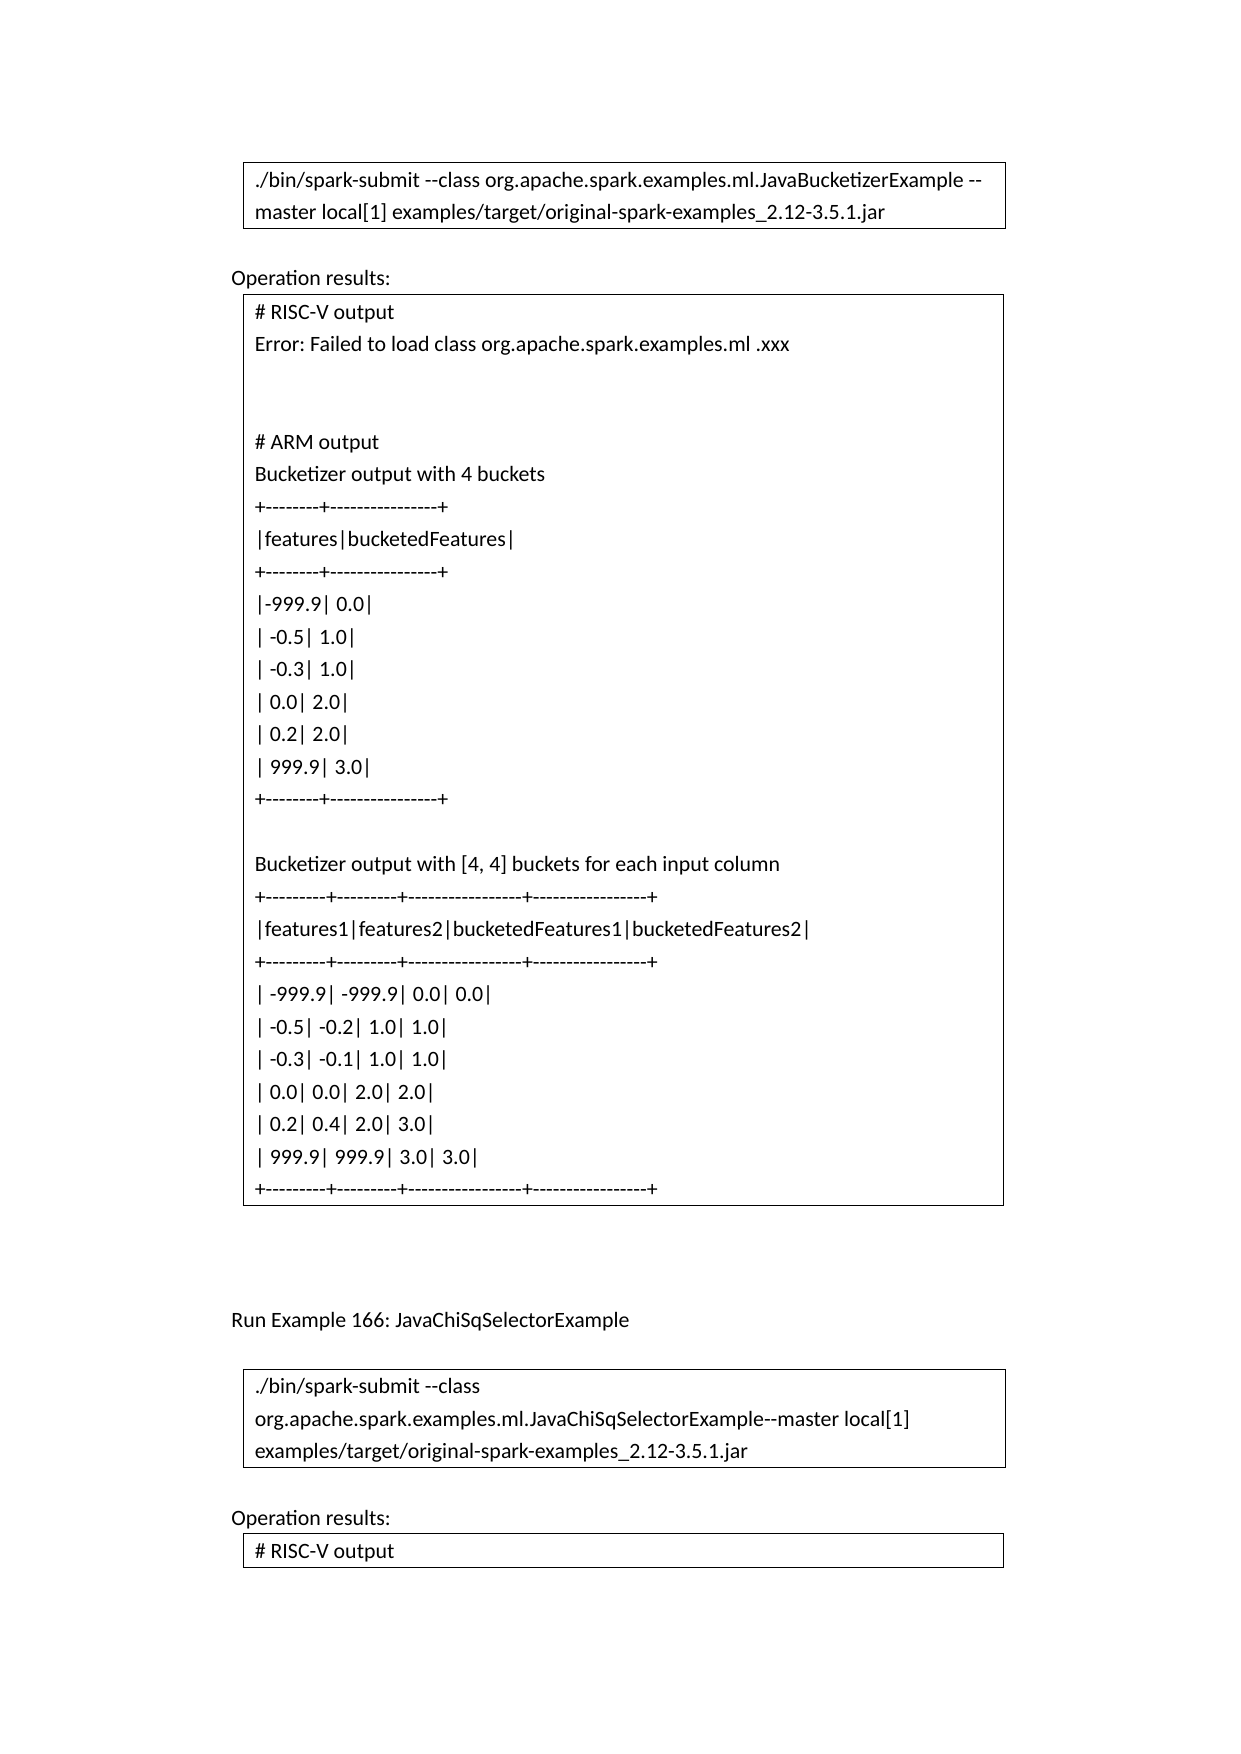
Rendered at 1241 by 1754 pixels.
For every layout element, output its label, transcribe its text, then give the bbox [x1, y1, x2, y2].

text Operation results: [187, 1501, 1053, 1533]
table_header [244, 1534, 1003, 1567]
text Operation results: [187, 262, 1053, 294]
table_header # RISC-V output Error: Failed to load class org.apache.spark.examples.ml .xxx # ARM output Bucketizer output with 4 buckets +--------+----------------+ |features|bucketedFeatures| +--------+----------------+ |-999.9| 0.0| | -0.5| 1.0| | -0.3| 1.0| | 0.0| 2.0| | 0.2| 2.0| | 999.9| 3.0| +--------+----------------+ Bucketizer output with [4, 4] buckets for each input column +---------+---------+-----------------+-----------------+ |features1|features2|bucketedFeatures1|bucketedFeatures2| +---------+---------+-----------------+-----------------+ | -999.9| -999.9| 0.0| 0.0| | -0.5| -0.2| 1.0| 1.0| | -0.3| -0.1| 1.0| 1.0| | 0.0| 0.0| 2.0| 2.0| | 0.2| 0.4| 2.0| 3.0| | 999.9| 999.9| 3.0| 3.0| +---------+---------+-----------------+-----------------+ [244, 295, 1003, 1205]
text Run Example 166: JavaChiSqSelectorExample [231, 1304, 1053, 1336]
table_header ./bin/spark-submit --class org.apache.spark.examples.ml.JavaBucketizerExample --master local[1] examples/target/original-spark-examples_2.12-3.5.1.jar [244, 163, 1005, 228]
table_header ./bin/spark-submit --class org.apache.spark.examples.ml.JavaChiSqSelectorExample--master local[1] examples/target/original-spark-examples_2.12-3.5.1.jar [244, 1370, 1005, 1467]
